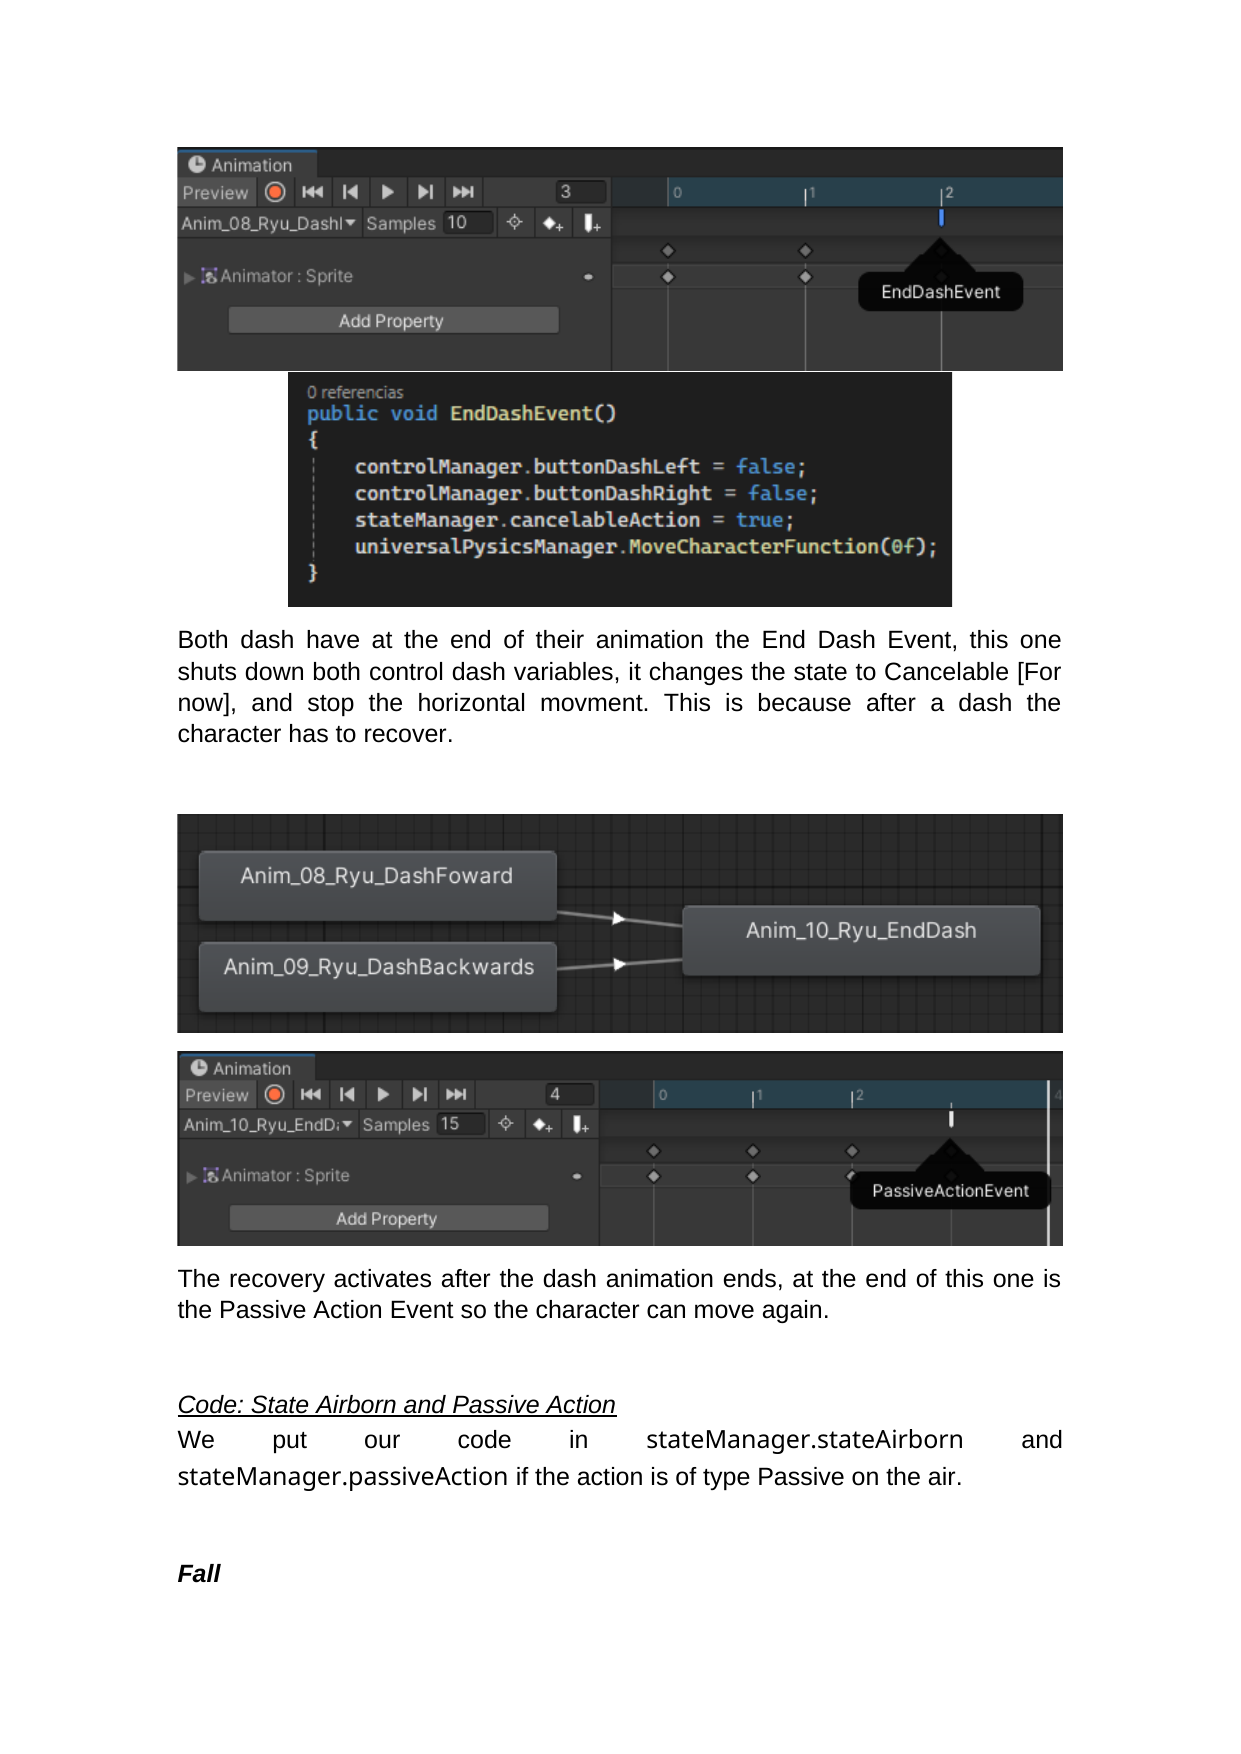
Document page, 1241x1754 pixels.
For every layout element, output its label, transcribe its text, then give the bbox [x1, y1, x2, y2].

picture [177, 147, 1063, 371]
picture [177, 1051, 1063, 1246]
picture [177, 814, 1063, 1033]
text Fall [177, 1559, 1063, 1588]
subtitle Code: State Airborn and Passive Action [177, 1390, 1063, 1419]
text The recovery activates after the dash animation ends, at the end of this one is the Passive Action Event so the character can move again. [177, 1264, 1063, 1324]
picture [288, 372, 953, 607]
text Both dash have at the end of their animation the End Dash Event, this one shuts down both control dash variables, it changes the state to Cancelable [For now], and stop the horizontal movment. This is because after a dash the character has to recover. [177, 626, 1063, 747]
text We put our code in stateManager.stateAirborn and stateManager.passiveAction if the action is of type Passive on the air. [177, 1421, 1063, 1492]
